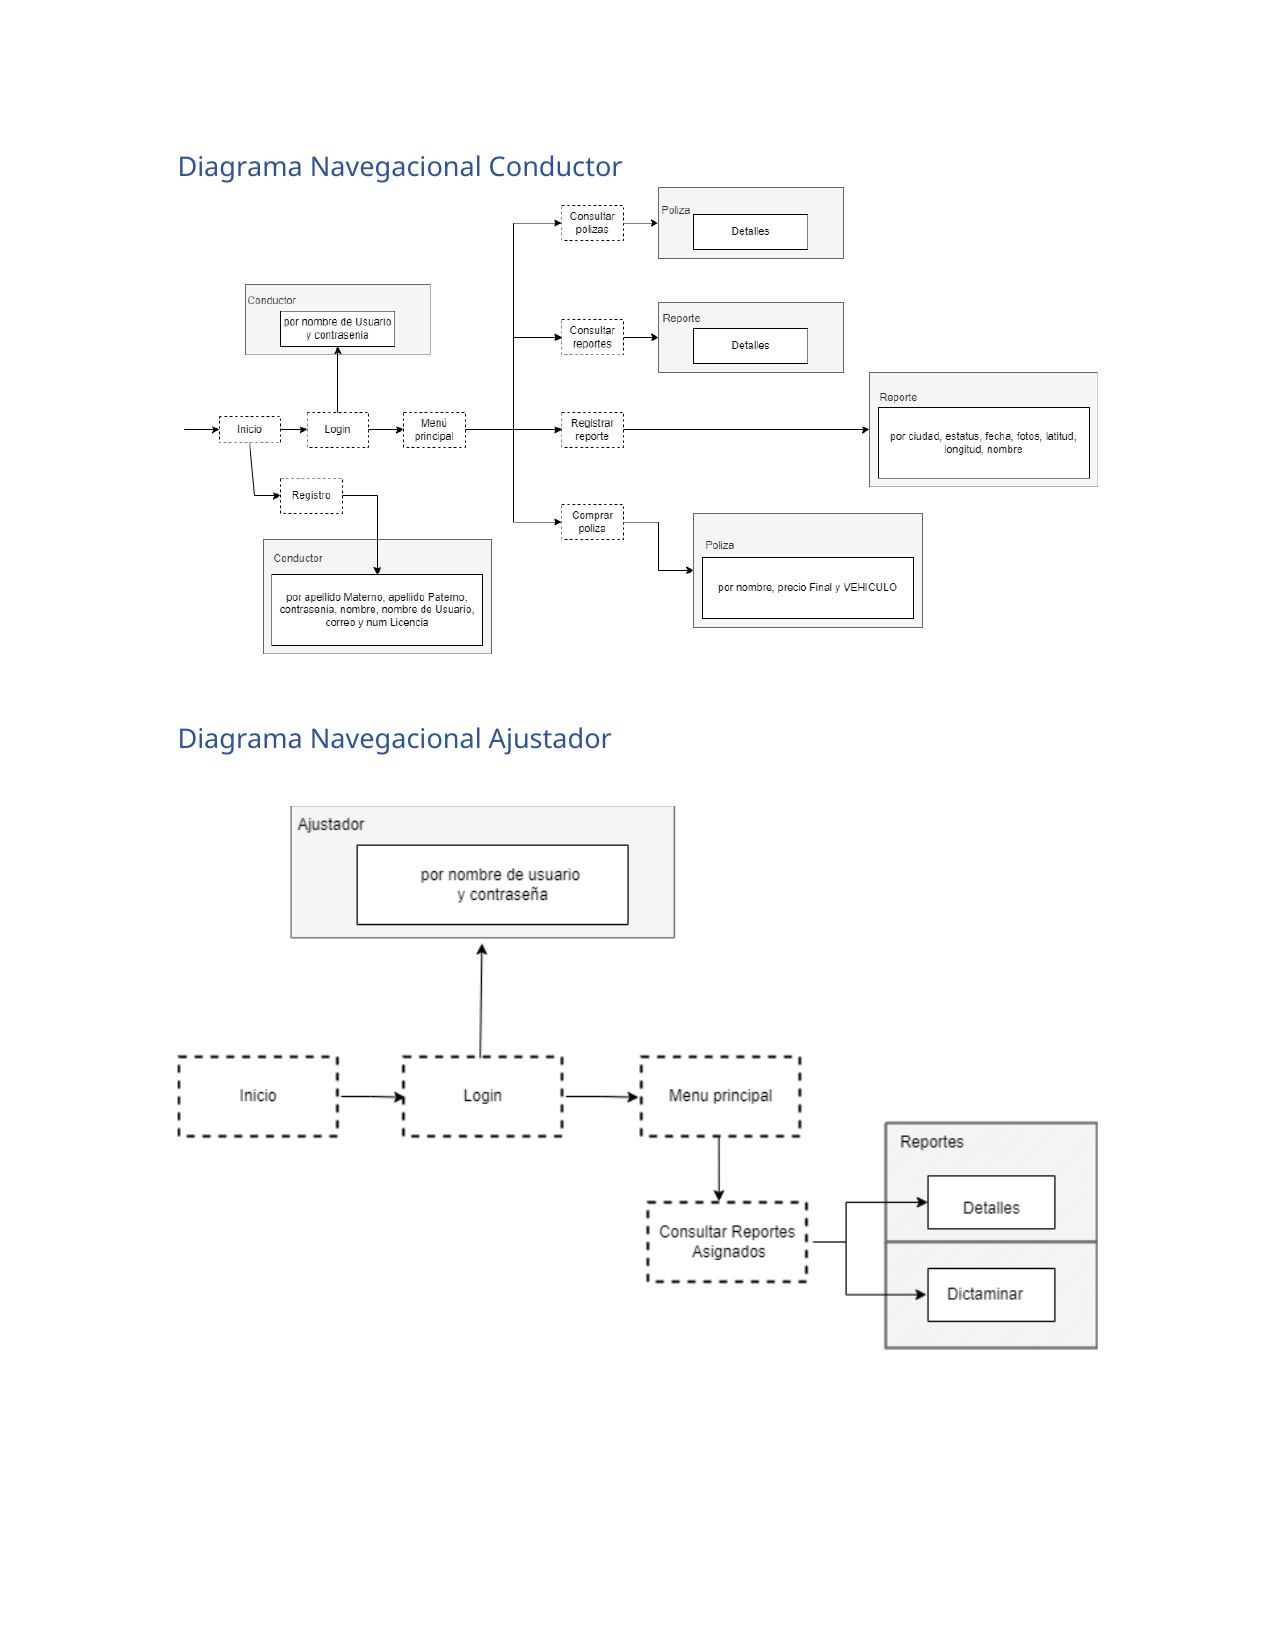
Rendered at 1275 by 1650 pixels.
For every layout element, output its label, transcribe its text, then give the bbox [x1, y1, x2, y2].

picture [177, 806, 1098, 1350]
picture [177, 187, 1098, 654]
subtitle Diagrama Navegacional Ajustador [177, 719, 1098, 756]
subtitle Diagrama Navegacional Conductor [177, 148, 1098, 184]
